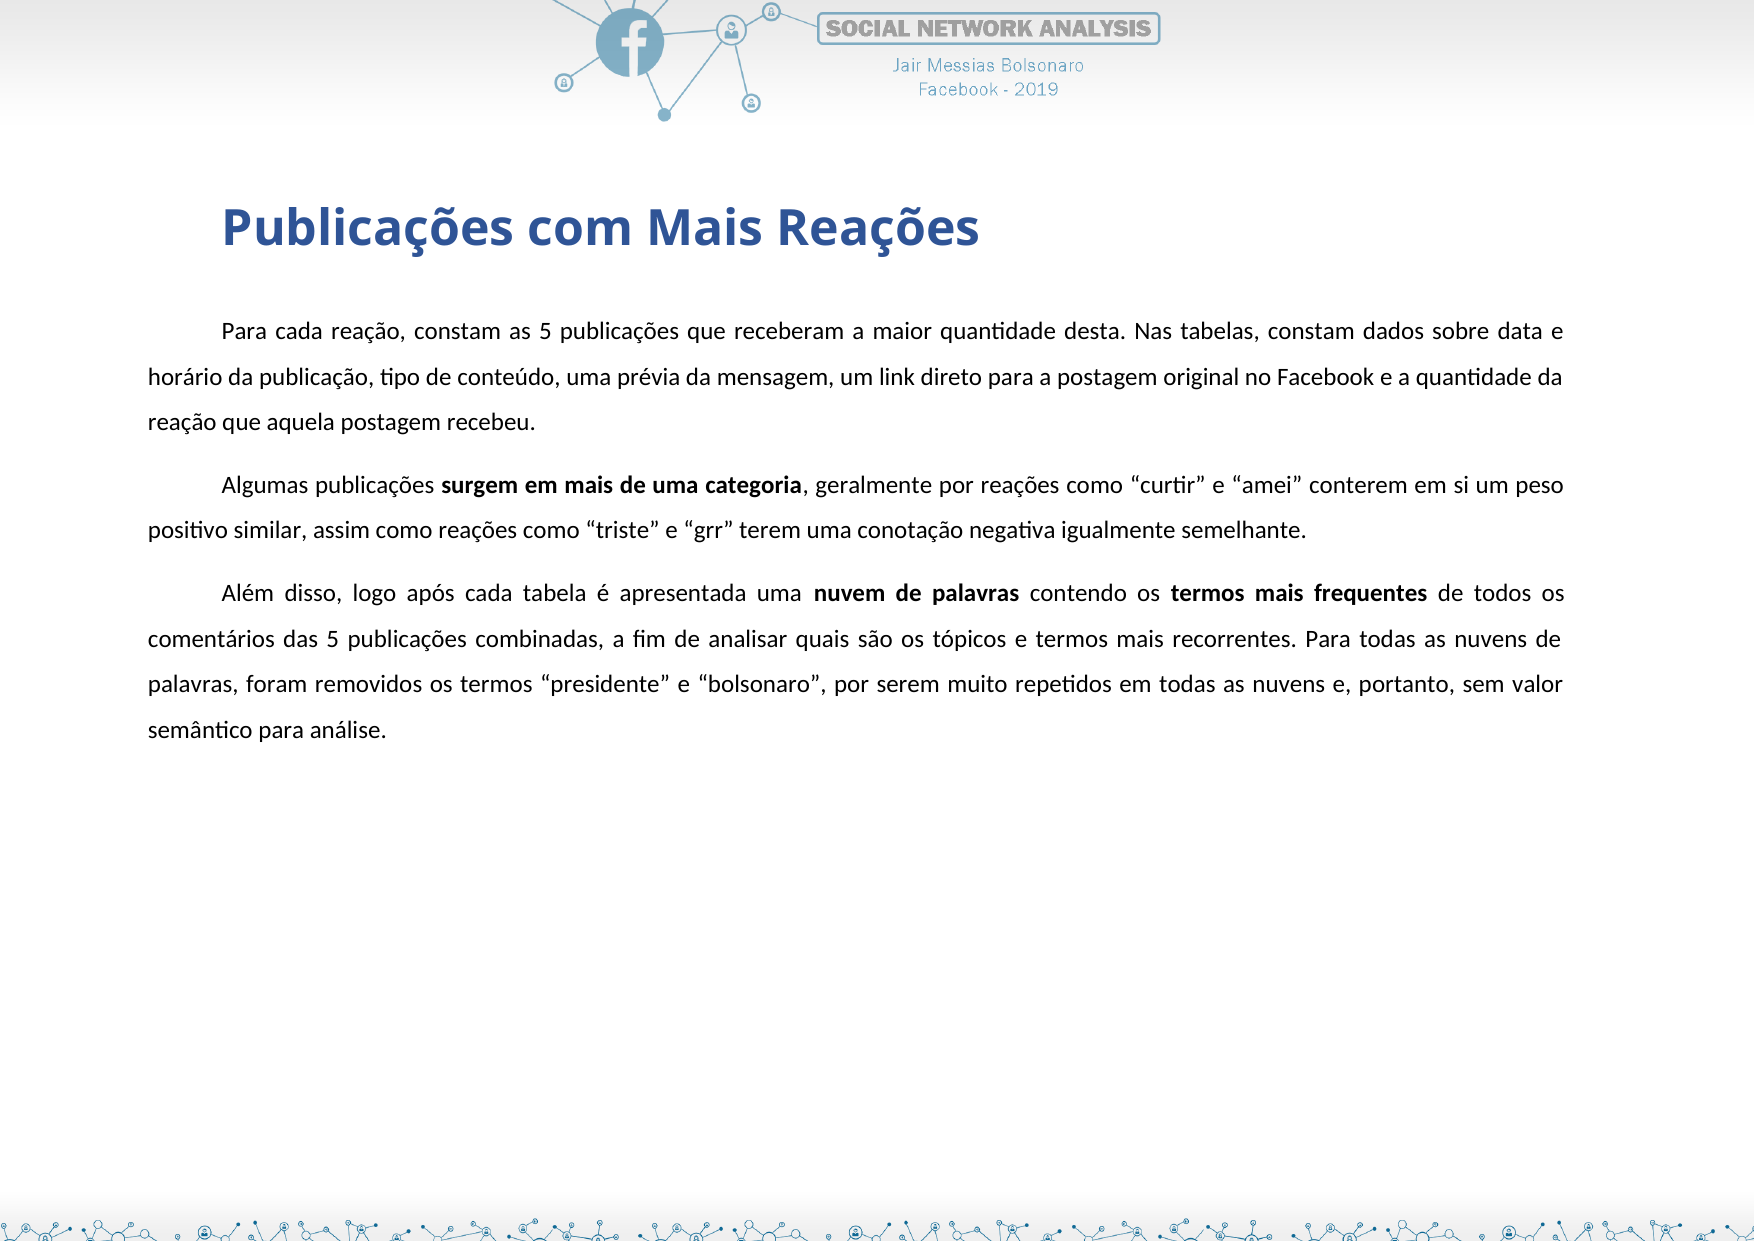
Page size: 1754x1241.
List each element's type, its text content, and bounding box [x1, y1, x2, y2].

text Algumas publicações surgem em mais de uma categoria, geralmente por reações como “curtir” e “amei” conterem em si um peso positivo similar, assim como reações como “triste” e “grr” terem uma conotação negativa igualmente semelhante. [148, 469, 1565, 545]
text Para cada reação, constam as 5 publicações que receberam a maior quantidade desta. Nas tabelas, constam dados sobre data e horário da publicação, tipo de conteúdo, uma prévia da mensagem, um link direto para a postagem original no Facebook e a quantidade da reação que aquela postagem recebeu. [148, 315, 1565, 437]
subtitle Publicações com Mais Reações [148, 192, 1565, 260]
picture [0, 0, 1754, 129]
picture [0, 1145, 1754, 1241]
text Além disso, logo após cada tabela é apresentada uma nuvem de palavras contendo os termos mais frequentes de todos os comentários das 5 publicações combinadas, a fim de analisar quais são os tópicos e termos mais recorrentes. Para todas as nuvens de palavras, foram removidos os termos “presidente” e “bolsonaro”, por serem muito repetidos em todas as nuvens e, portanto, sem valor semântico para análise. [148, 577, 1565, 745]
